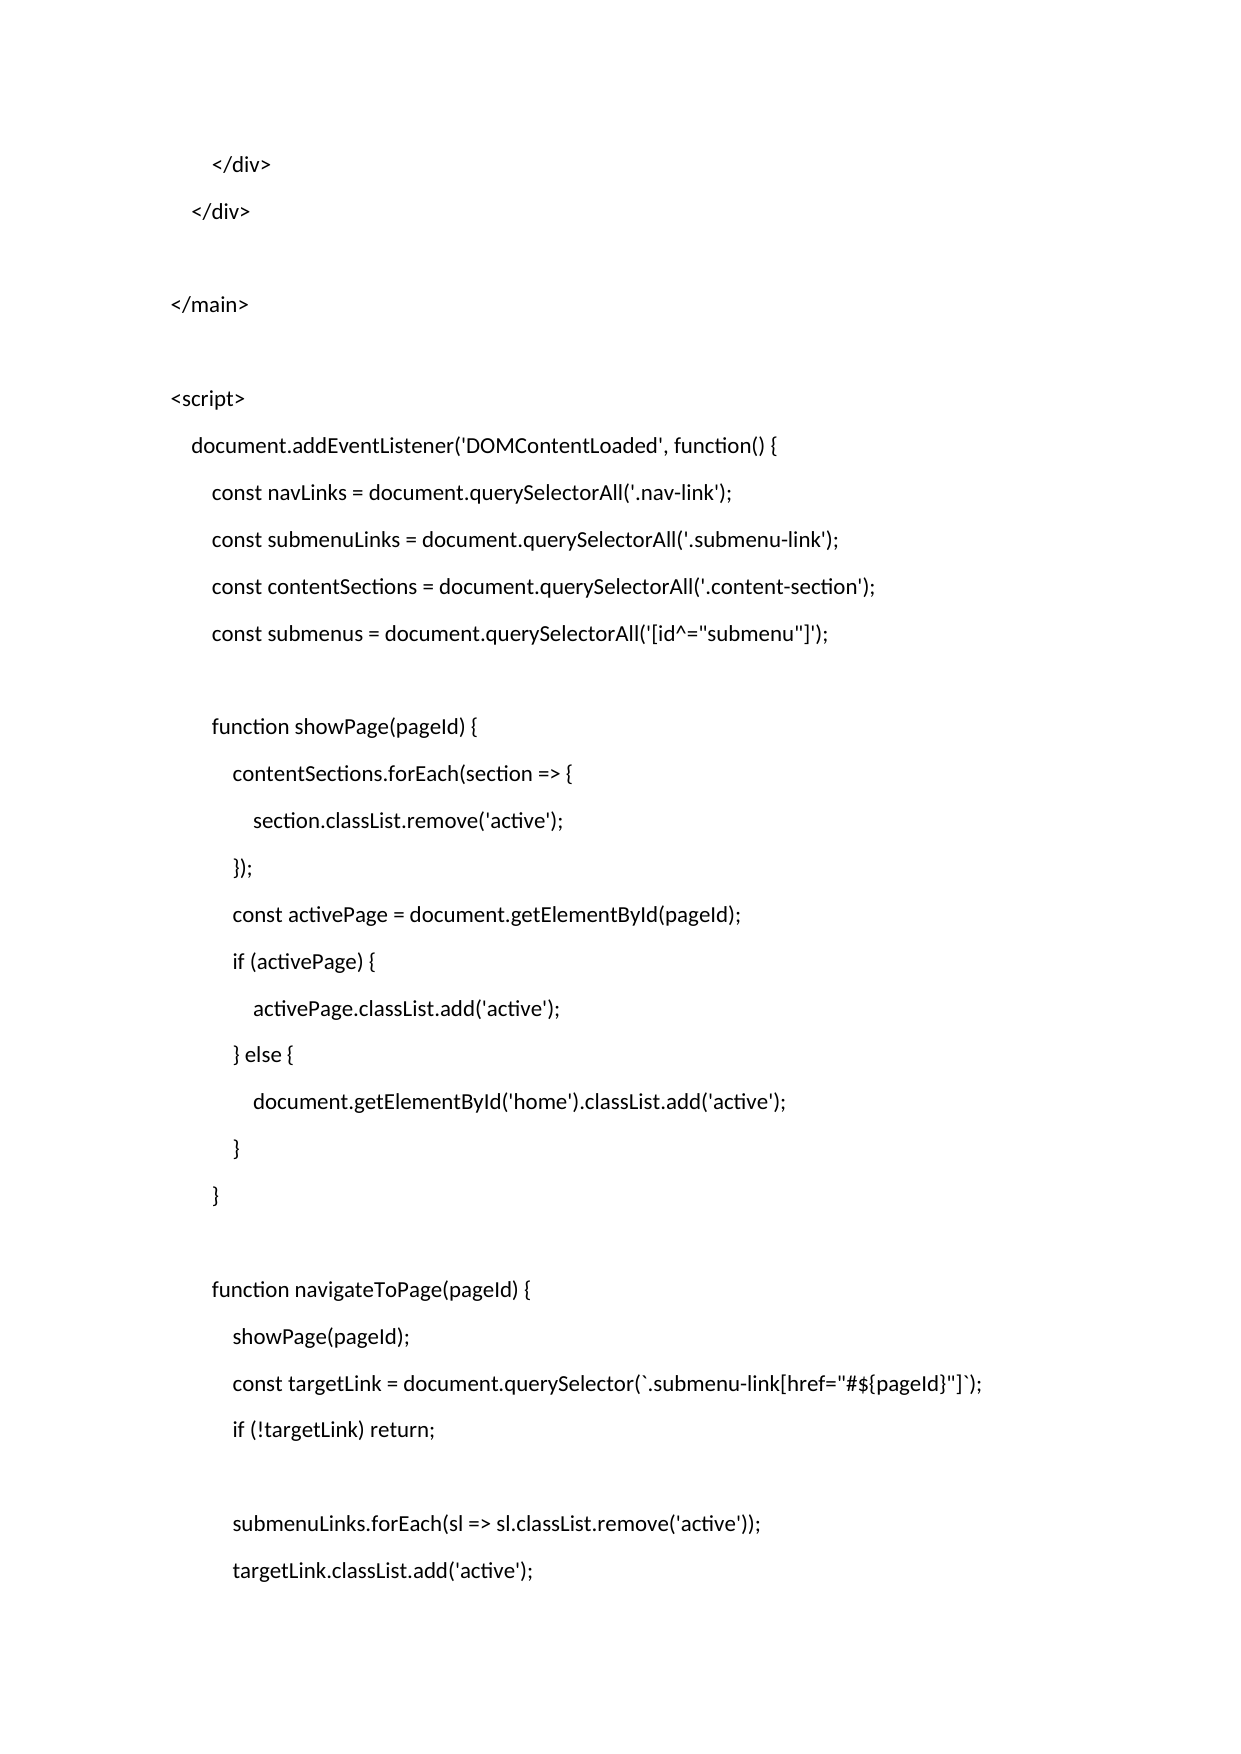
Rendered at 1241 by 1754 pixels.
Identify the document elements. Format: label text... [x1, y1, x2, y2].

text if (activePage) { [150, 947, 1090, 975]
text <script> [150, 384, 1090, 412]
text activePage.classList.add('active'); [150, 994, 1090, 1022]
text const targetLink = document.querySelector(`.submenu-link[href="#${pageId}"]`); [150, 1369, 1090, 1397]
text } [150, 1181, 1090, 1209]
text const submenuLinks = document.querySelectorAll('.submenu-link'); [150, 525, 1090, 553]
text } else { [150, 1041, 1090, 1069]
text section.classList.remove('active'); [150, 806, 1090, 834]
text document.addEventListener('DOMContentLoaded', function() { [150, 431, 1090, 459]
text targetLink.classList.add('active'); [150, 1556, 1090, 1584]
text if (!targetLink) return; [150, 1416, 1090, 1444]
text } [150, 1134, 1090, 1162]
text const contentSections = document.querySelectorAll('.content-section'); [150, 572, 1090, 600]
text </main> [150, 291, 1090, 319]
text submenuLinks.forEach(sl => sl.classList.remove('active')); [150, 1509, 1090, 1537]
text showPage(pageId); [150, 1322, 1090, 1350]
text const navLinks = document.querySelectorAll('.nav-link'); [150, 478, 1090, 506]
text }); [150, 853, 1090, 881]
text function navigateToPage(pageId) { [150, 1275, 1090, 1303]
text </div> [150, 150, 1090, 178]
text const activePage = document.getElementById(pageId); [150, 900, 1090, 928]
text </div> [150, 197, 1090, 225]
text function showPage(pageId) { [150, 712, 1090, 741]
text document.getElementById('home').classList.add('active'); [150, 1087, 1090, 1116]
text contentSections.forEach(section => { [150, 759, 1090, 787]
text const submenus = document.querySelectorAll('[id^="submenu"]'); [150, 619, 1090, 647]
